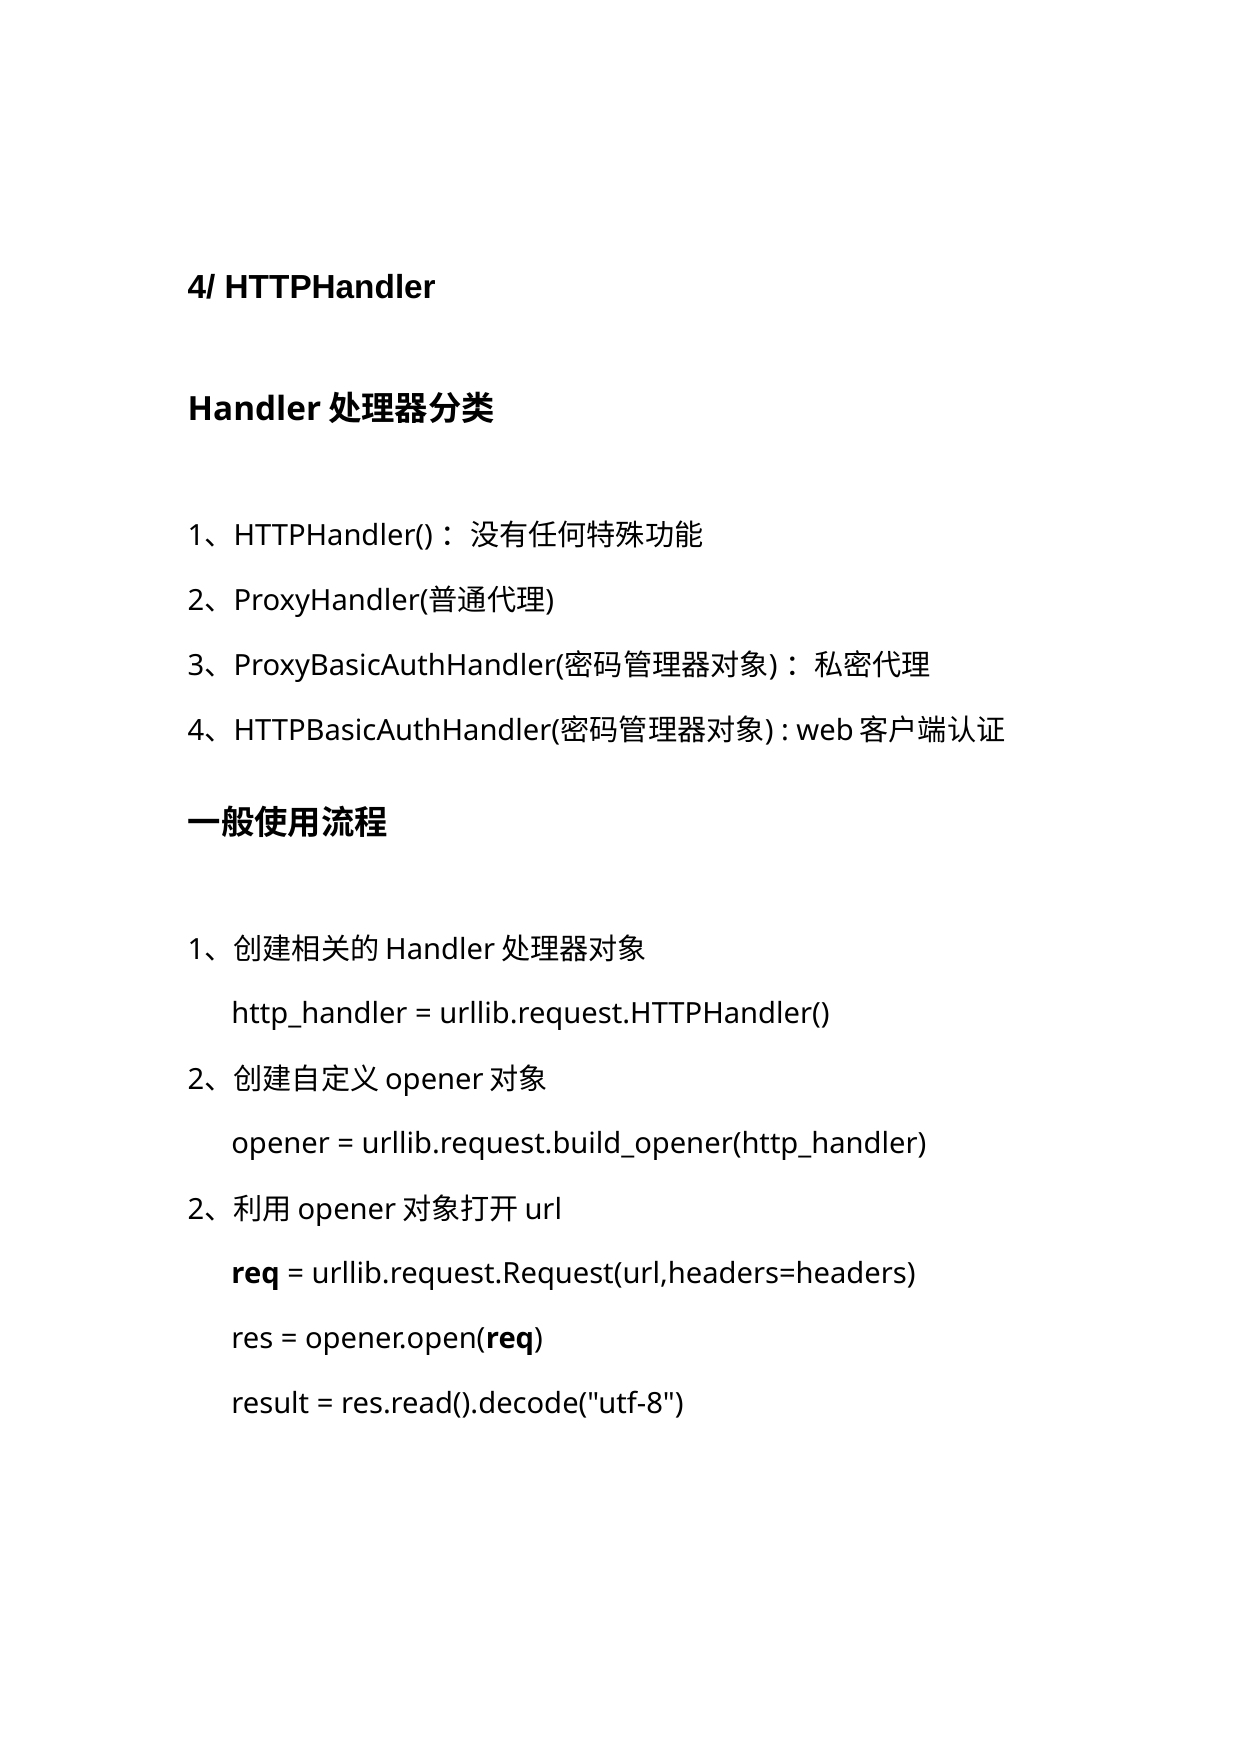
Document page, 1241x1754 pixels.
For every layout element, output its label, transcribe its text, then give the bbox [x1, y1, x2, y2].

list http_handler = urllib.request.HTTPHandler() [187, 979, 1053, 1044]
text 4、HTTPBasicAuthHandler(密码管理器对象) : web客户端认证 [187, 696, 1053, 761]
list 2、创建自定义opener对象 [187, 1044, 1053, 1109]
list req = urllib.request.Request(url,headers=headers) [187, 1239, 1053, 1304]
list 创建相关的Handler处理器对象 [187, 914, 1053, 979]
list result = res.read().decode("utf-8") [187, 1369, 1053, 1434]
list 利用opener对象打开url [187, 1174, 1053, 1239]
subtitle 一般使用流程 [187, 788, 1053, 853]
list HTTPHandler() ：没有任何特殊功能 [187, 501, 1053, 566]
list opener = urllib.request.build_opener(http_handler) [187, 1109, 1053, 1174]
list res = opener.open(req) [187, 1304, 1053, 1369]
subtitle Handler处理器分类 [187, 374, 1053, 439]
list ProxyHandler(普通代理) [187, 566, 1053, 631]
list ProxyBasicAuthHandler(密码管理器对象) ：私密代理 [187, 631, 1053, 696]
subtitle 4/ HTTPHandler [187, 254, 1053, 319]
